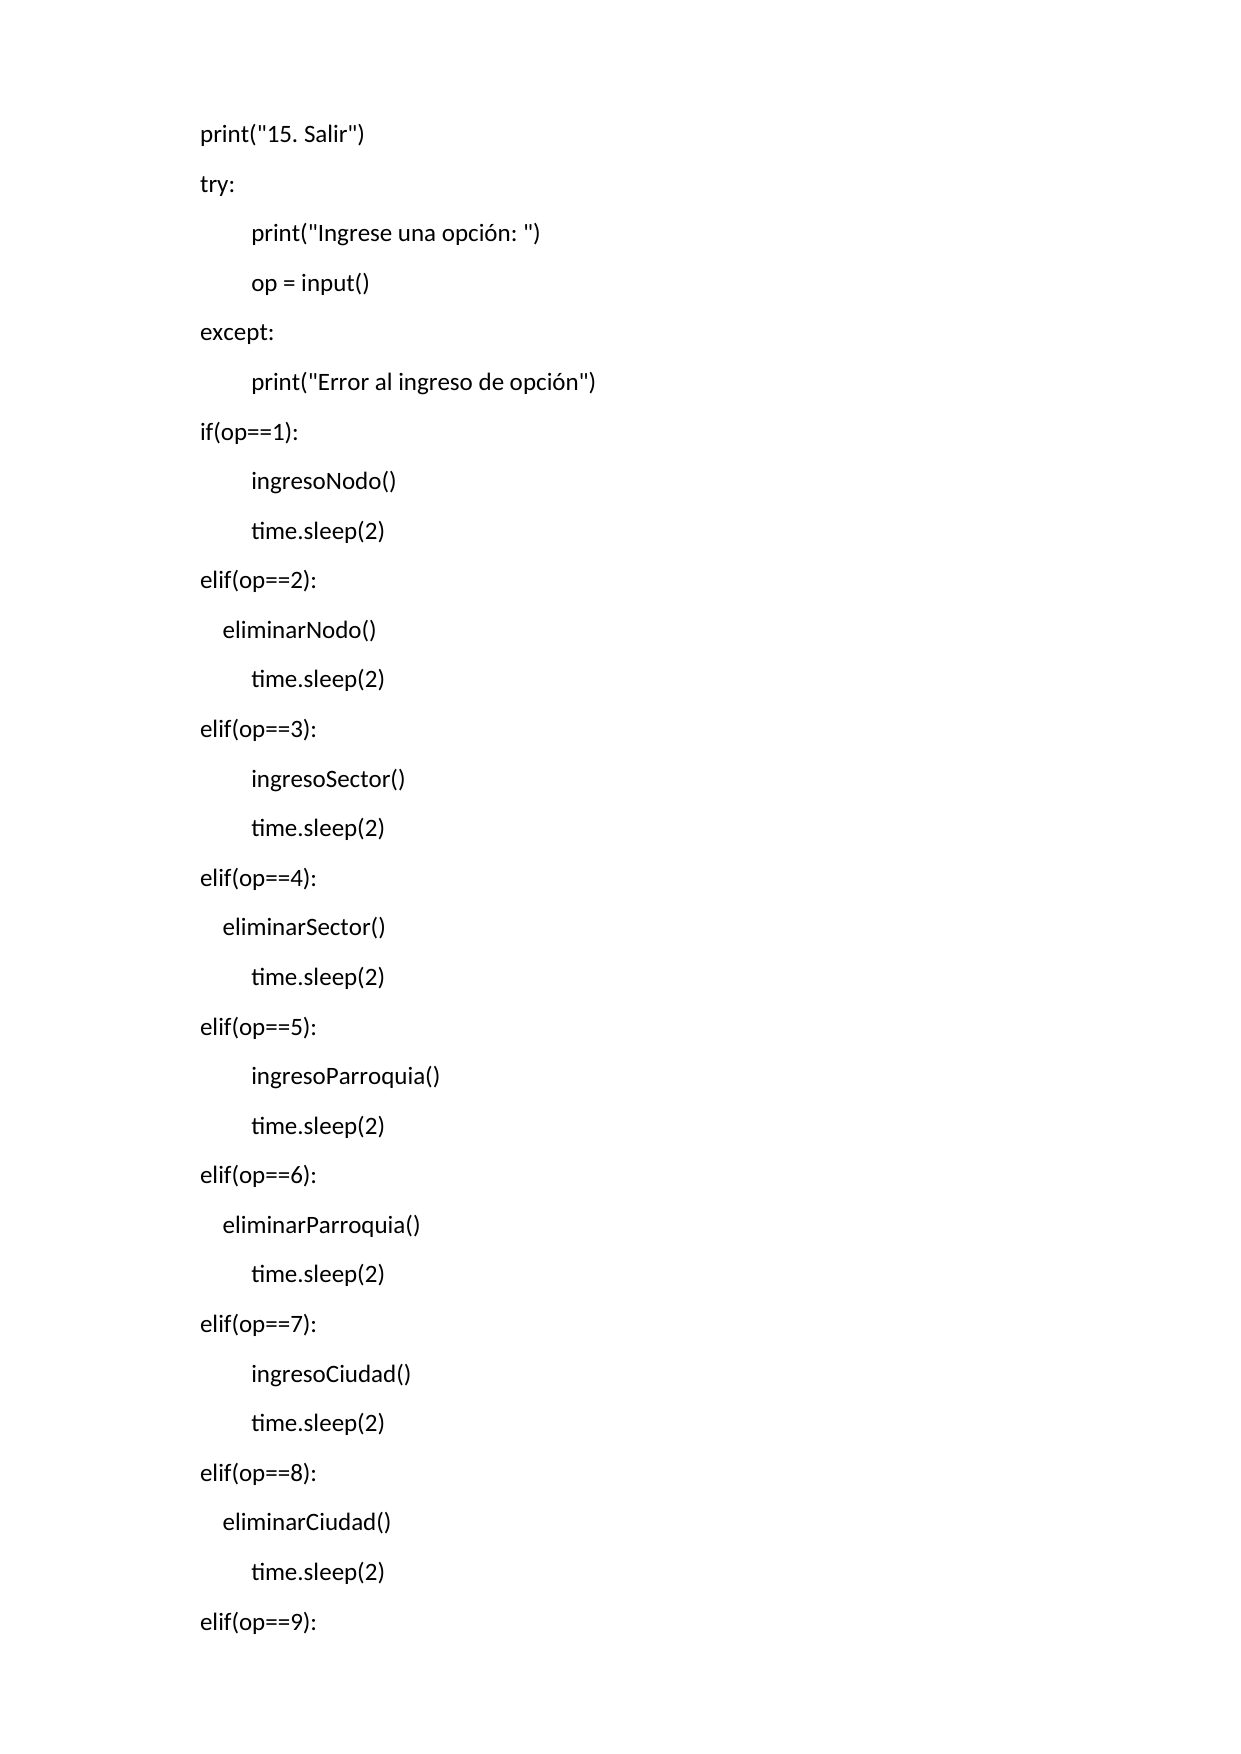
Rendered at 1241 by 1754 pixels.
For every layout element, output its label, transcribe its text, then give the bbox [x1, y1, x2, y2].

text time.sleep(2) [177, 664, 1063, 694]
text eliminarCiudad() [177, 1507, 1063, 1537]
text except: [177, 317, 1063, 347]
text try: [177, 168, 1063, 198]
text print("Ingrese una opción: ") [177, 217, 1063, 248]
text print("15. Salir") [177, 118, 1063, 149]
text time.sleep(2) [177, 1407, 1063, 1438]
text ingresoSector() [177, 763, 1063, 793]
text time.sleep(2) [177, 1110, 1063, 1140]
text if(op==1): [177, 416, 1063, 446]
text time.sleep(2) [177, 961, 1063, 992]
text elif(op==5): [177, 1011, 1063, 1041]
text time.sleep(2) [177, 1259, 1063, 1289]
text eliminarNodo() [177, 614, 1063, 644]
text elif(op==2): [177, 564, 1063, 595]
text ingresoParroquia() [177, 1060, 1063, 1091]
text ingresoNodo() [177, 465, 1063, 496]
text time.sleep(2) [177, 812, 1063, 843]
text elif(op==9): [177, 1606, 1063, 1636]
text elif(op==3): [177, 713, 1063, 744]
text print("Error al ingreso de opción") [177, 366, 1063, 397]
text ingresoCiudad() [177, 1358, 1063, 1388]
text eliminarSector() [177, 912, 1063, 942]
text elif(op==4): [177, 862, 1063, 892]
text time.sleep(2) [177, 1556, 1063, 1587]
text eliminarParroquia() [177, 1209, 1063, 1239]
text op = input() [177, 267, 1063, 297]
text time.sleep(2) [177, 515, 1063, 545]
text elif(op==6): [177, 1159, 1063, 1190]
text elif(op==8): [177, 1457, 1063, 1487]
text elif(op==7): [177, 1308, 1063, 1339]
